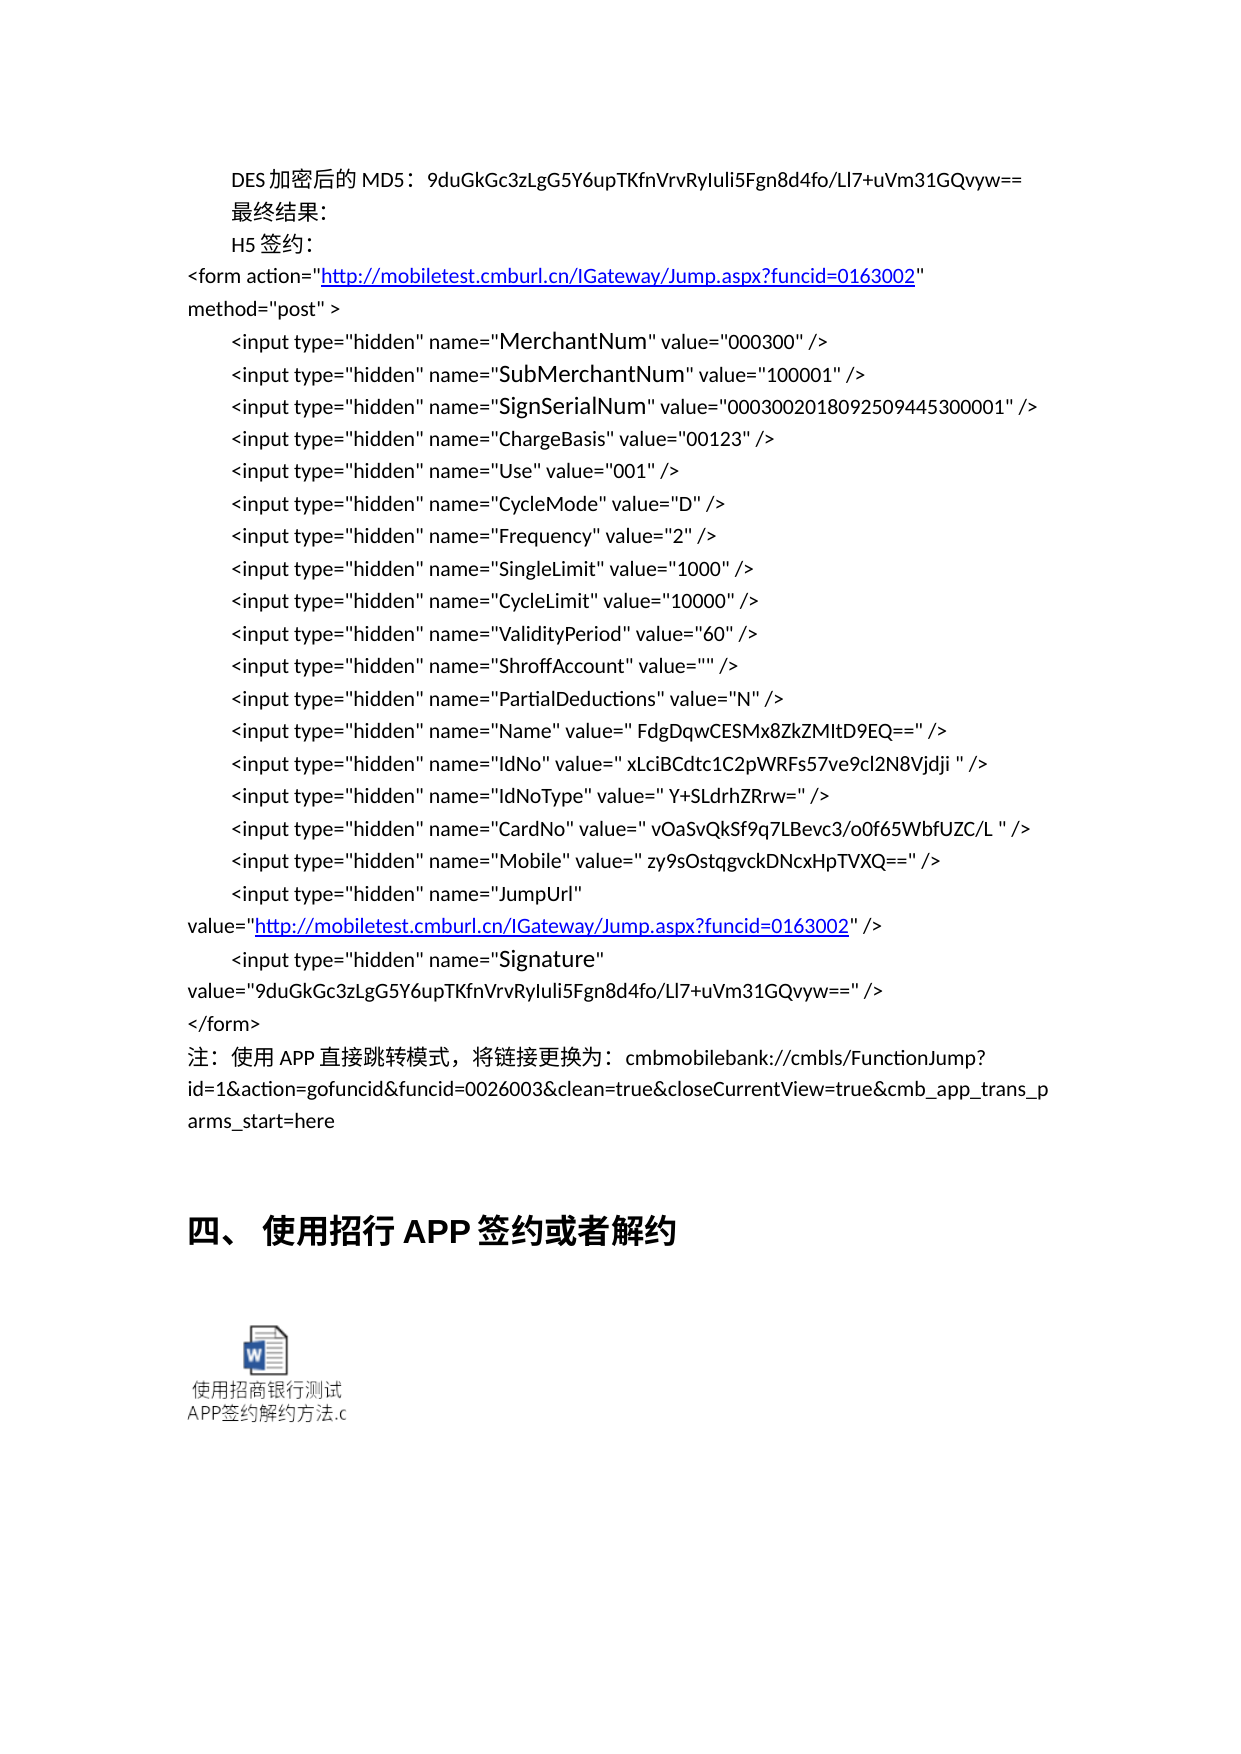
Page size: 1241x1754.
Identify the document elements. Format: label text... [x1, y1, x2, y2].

text <input type="hidden" name="Signature" value="9duGkGc3zLgG5Y6upTKfnVrvRyIuli5Fgn8d4fo/Ll7+uVm31GQvyw==" /> [187, 942, 1053, 1007]
text <input type="hidden" name="CardNo" value=" vOaSvQkSf9q7LBevc3/o0f65WbfUZC/L " /> [187, 812, 1053, 844]
text <input type="hidden" name="ShroffAccount" value="" /> [187, 649, 1053, 682]
text <input type="hidden" name="Name" value=" FdgDqwCESMx8ZkZMItD9EQ==" /> [187, 714, 1053, 747]
text <input type="hidden" name="MerchantNum" value="000300" /> [187, 324, 1053, 357]
text 注：使用APP直接跳转模式，将链接更换为：cmbmobilebank://cmbls/FunctionJump?id=1&action=gofuncid&funcid=0026003&clean=true&closeCurrentView=true&cmb_app_trans_parms_start=here [187, 1039, 1053, 1137]
text H5签约： [187, 227, 1053, 259]
text <input type="hidden" name="CycleLimit" value="10000" /> [187, 584, 1053, 617]
text 最终结果： [187, 194, 1053, 227]
text <input type="hidden" name="ChargeBasis" value="00123" /> [187, 422, 1053, 454]
text <input type="hidden" name="ValidityPeriod" value="60" /> [187, 617, 1053, 649]
text DES加密后的MD5：9duGkGc3zLgG5Y6upTKfnVrvRyIuli5Fgn8d4fo/Ll7+uVm31GQvyw== [187, 162, 1053, 194]
text <input type="hidden" name="IdNo" value=" xLciBCdtc1C2pWRFs57ve9cl2N8Vjdji " /> [187, 747, 1053, 779]
subtitle 使用招行APP签约或者解约 [187, 1197, 1053, 1262]
text <form action="http://mobiletest.cmburl.cn/IGateway/Jump.aspx?funcid=0163002" method="post" > [187, 259, 1053, 324]
text <input type="hidden" name="JumpUrl" value="http://mobiletest.cmburl.cn/IGateway/Jump.aspx?funcid=0163002" /> [187, 877, 1053, 942]
text <input type="hidden" name="Frequency" value="2" /> [187, 519, 1053, 552]
text <input type="hidden" name="IdNoType" value=" Y+SLdrhZRrw=" /> [187, 779, 1053, 812]
text <input type="hidden" name="SingleLimit" value="1000" /> [187, 552, 1053, 584]
text <input type="hidden" name="Mobile" value=" zy9sOstqgvckDNcxHpTVXQ==" /> [187, 844, 1053, 877]
text <input type="hidden" name="Use" value="001" /> [187, 454, 1053, 487]
text <input type="hidden" name="PartialDeductions" value="N" /> [187, 682, 1053, 714]
text <input type="hidden" name="SignSerialNum" value="0003002018092509445300001" /> [187, 389, 1053, 422]
text </form> [187, 1007, 1053, 1039]
text <input type="hidden" name="SubMerchantNum" value="100001" /> [187, 357, 1053, 389]
text <input type="hidden" name="CycleMode" value="D" /> [187, 487, 1053, 519]
